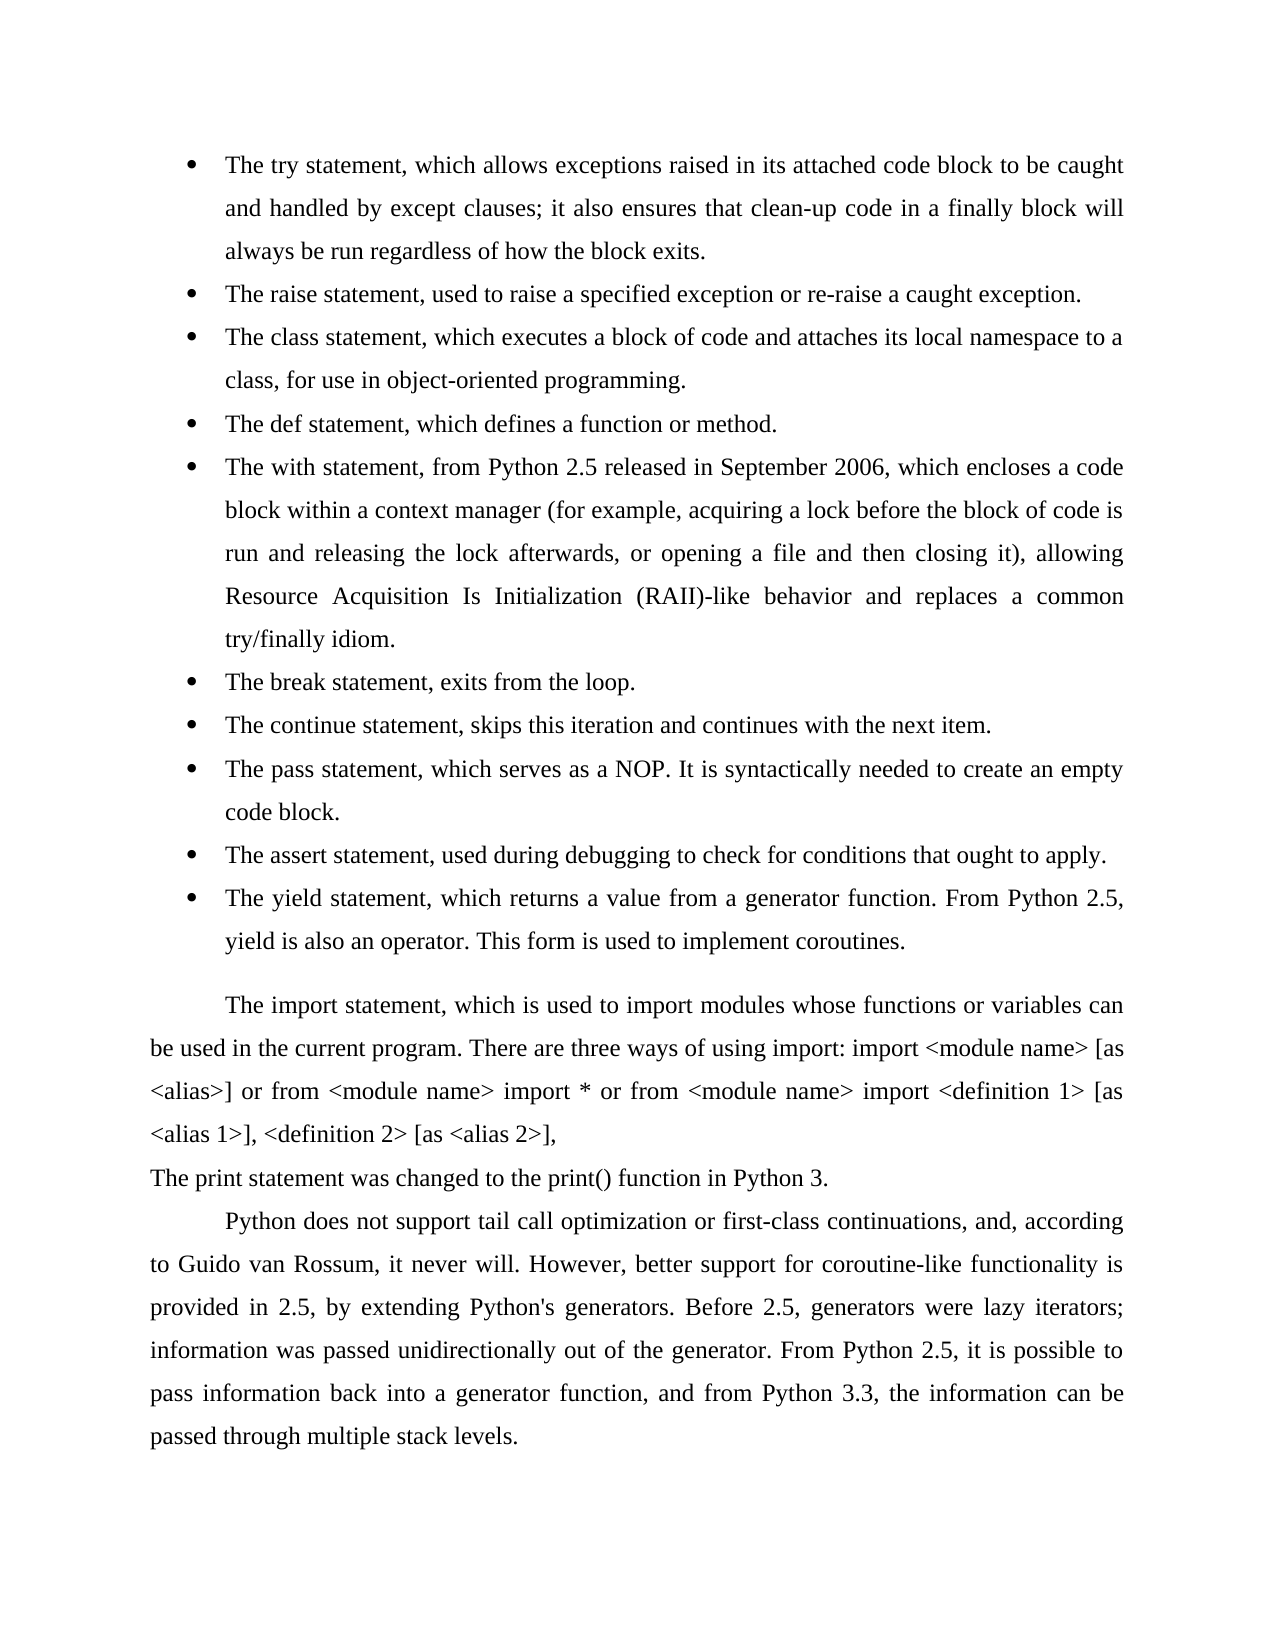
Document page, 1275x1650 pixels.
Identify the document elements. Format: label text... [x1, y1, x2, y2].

list The assert statement, used during debugging to check for conditions that ought to apply. [187, 840, 1125, 869]
list The continue statement, skips this iteration and continues with the next item. [187, 711, 1125, 739]
text The print statement was changed to the print() function in Python 3. [150, 1163, 1125, 1191]
list The raise statement, used to raise a specified exception or re-raise a caught exception. [187, 279, 1125, 308]
list The break statement, exits from the loop. [187, 667, 1125, 696]
list The class statement, which executes a block of code and attaches its local namespace to a class, for use in object-oriented programming. [187, 322, 1125, 394]
list The yield statement, which returns a value from a generator function. From Python 2.5, yield is also an operator. This form is used to implement coroutines. [187, 883, 1125, 955]
text Python does not support tail call optimization or first-class continuations, and, according to Guido van Rossum, it never will. However, better support for coroutine-like functionality is provided in 2.5, by extending Python's generators. Before 2.5, generators were lazy iterators; information was passed unidirectionally out of the generator. From Python 2.5, it is possible to pass information back into a generator function, and from Python 3.3, the information can be passed through multiple stack levels. [150, 1206, 1125, 1450]
text The import statement, which is used to import modules whose functions or variables can be used in the current program. There are three ways of using import: import <module name> [as <alias>] or from <module name> import * or from <module name> import <definition 1> [as <alias 1>], <definition 2> [as <alias 2>], [150, 990, 1125, 1148]
list The with statement, from Python 2.5 released in September 2006, which encloses a code block within a context manager (for example, acquiring a lock before the block of code is run and releasing the lock afterwards, or opening a file and then closing it), allowing Resource Acquisition Is Initialization (RAII)-like behavior and replaces a common try/finally idiom. [187, 452, 1125, 653]
list The def statement, which defines a function or method. [187, 409, 1125, 437]
list The pass statement, which serves as a NOP. It is syntactically needed to create an empty code block. [187, 754, 1125, 826]
list The try statement, which allows exceptions raised in its attached code block to be caught and handled by except clauses; it also ensures that clean-up code in a finally block will always be run regardless of how the block exits. [187, 150, 1125, 265]
